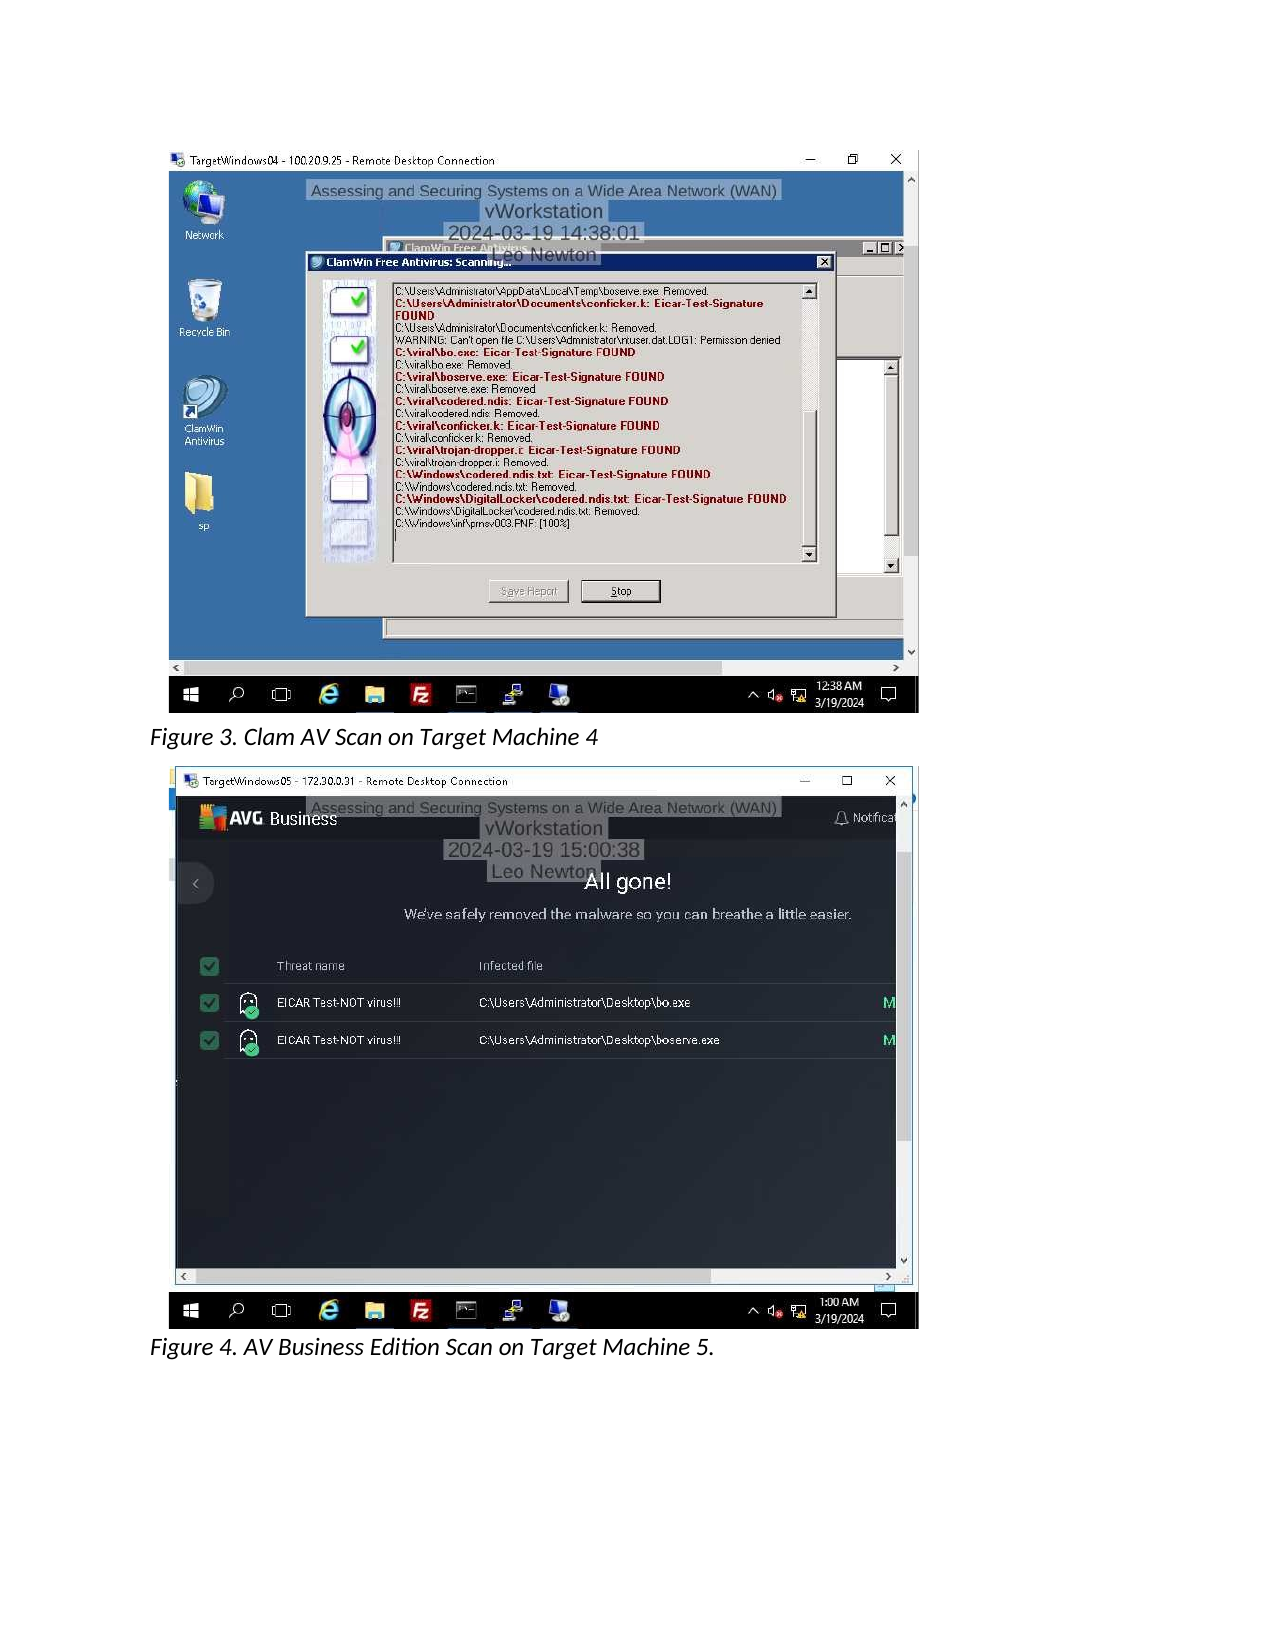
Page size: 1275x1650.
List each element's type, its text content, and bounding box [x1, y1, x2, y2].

text Figure 4. AV Business Edition Scan on Target Machine 5. [150, 767, 1125, 1362]
text Figure 3. Clam AV Scan on Target Machine 4 [150, 150, 1125, 752]
